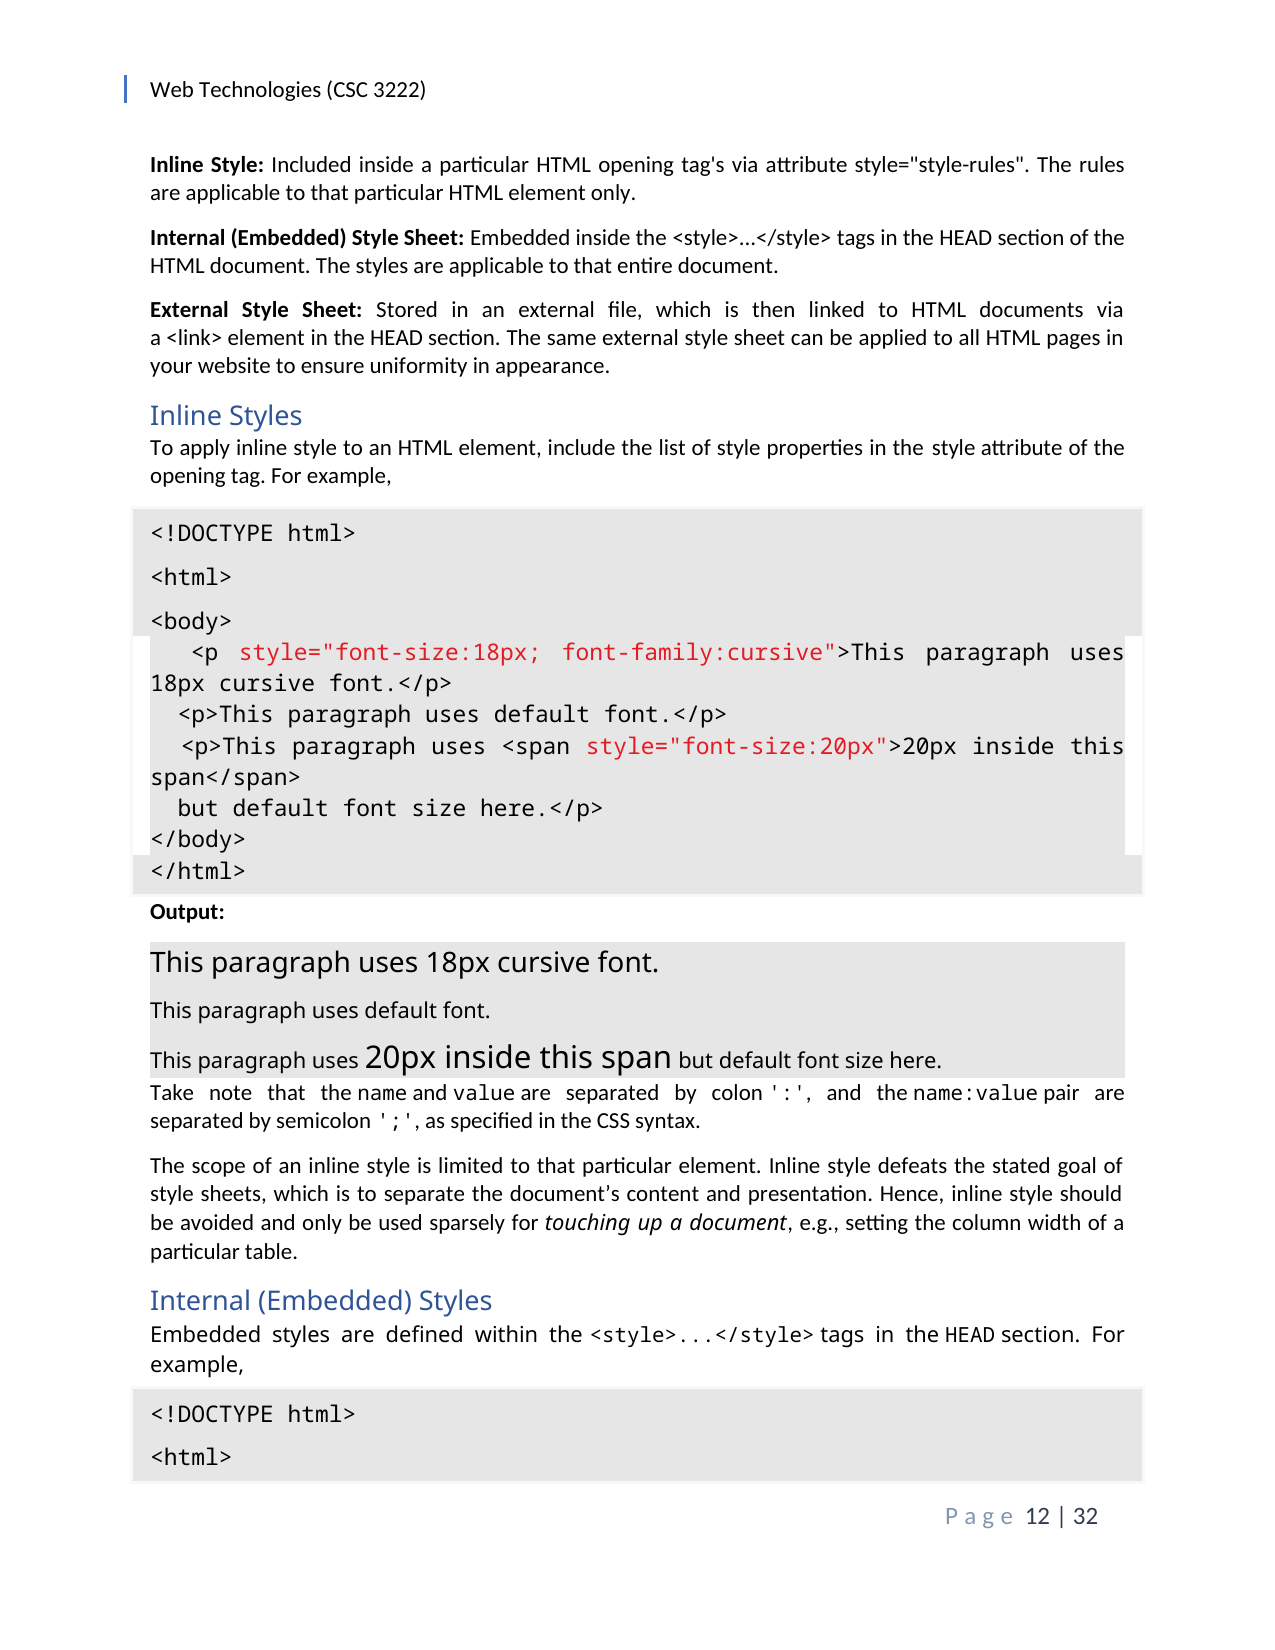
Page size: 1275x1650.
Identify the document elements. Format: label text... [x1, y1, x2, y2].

text <p>This paragraph uses <span style="font-size:20px">20px inside this span</span> [150, 730, 1125, 792]
text External Style Sheet: Stored in an external file, which is then linked to HTML documents via a <link> element in the HEAD section. The same external style sheet can be applied to all HTML pages in your website to ensure uniformity in appearance. [150, 295, 1125, 379]
text but default font size here.</p> [150, 792, 1125, 823]
text </html> [133, 843, 1142, 894]
text <!DOCTYPE html> [133, 1389, 1142, 1429]
text Internal (Embedded) Style Sheet: Embedded inside the <style>...</style> tags in the HEAD section of the HTML document. The styles are applicable to that entire document. [150, 223, 1125, 279]
text To apply inline style to an HTML element, include the list of style properties in the style attribute of the opening tag. For example, [150, 433, 1125, 489]
text This paragraph uses 20px inside this span but default font size here. [150, 1035, 1125, 1078]
text Inline Style: Included inside a particular HTML opening tag's via attribute style="style-rules". The rules are applicable to that particular HTML element only. [150, 150, 1125, 206]
text <html> [133, 549, 1142, 592]
text Take note that the name and value are separated by colon ':', and the name:value pair are separated by semicolon ';', as specified in the CSS syntax. [150, 1078, 1125, 1135]
subtitle Inline Styles [150, 396, 1125, 433]
text </body> [150, 823, 1125, 843]
subtitle Internal (Embedded) Styles [150, 1282, 1125, 1319]
text <html> [133, 1430, 1142, 1481]
text This paragraph uses 18px cursive font. [150, 942, 1125, 980]
text <p style="font-size:18px; font-family:cursive">This paragraph uses 18px cursive font.</p> [150, 636, 1125, 698]
text <body> [133, 593, 1142, 636]
text This paragraph uses default font. [150, 995, 1125, 1025]
text Embedded styles are defined within the <style>...</style> tags in the HEAD section. For example, [150, 1319, 1125, 1378]
text <p>This paragraph uses default font.</p> [150, 698, 1125, 730]
text Output: [150, 897, 1125, 925]
text <!DOCTYPE html> [133, 509, 1142, 548]
text The scope of an inline style is limited to that particular element. Inline style defeats the stated goal of style sheets, which is to separate the document’s content and presentation. Hence, inline style should be avoided and only be used sparsely for touching up a document, e.g., setting the column width of a particular table. [150, 1151, 1125, 1265]
